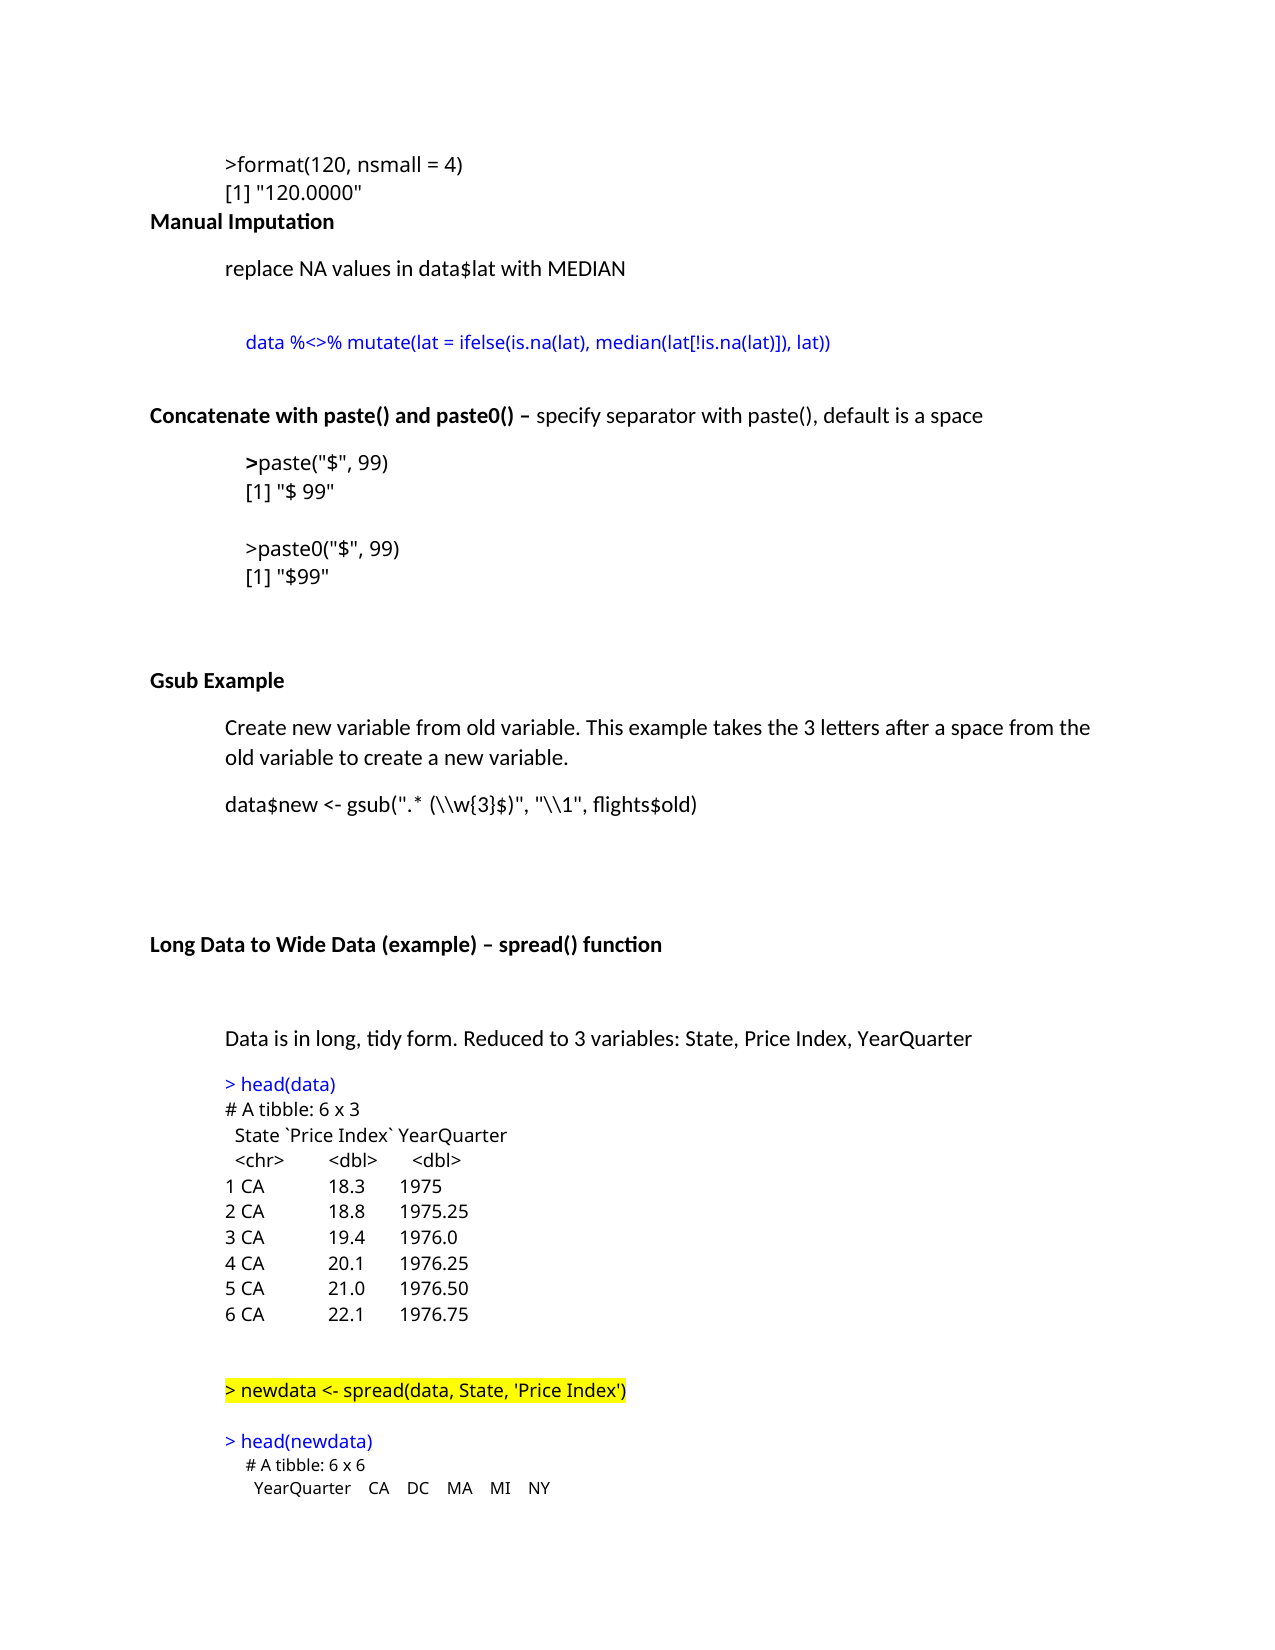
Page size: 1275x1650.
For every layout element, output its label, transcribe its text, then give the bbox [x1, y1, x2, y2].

text <chr> <dbl> <dbl> [225, 1148, 1125, 1173]
text State `Price Index` YearQuarter [225, 1122, 1125, 1148]
text replace NA values in data$lat with MEDIAN [225, 254, 1125, 282]
text 4 CA 20.1 1976.25 [225, 1250, 1125, 1275]
text Long Data to Wide Data (example) – spread() function [150, 931, 1125, 958]
text >paste0("$", 99) [150, 534, 1125, 562]
text Data is in long, tidy form. Reduced to 3 variables: State, Price Index, YearQuarter [150, 1024, 1125, 1052]
text 6 CA 22.1 1976.75 [225, 1301, 1125, 1326]
text YearQuarter CA DC MA MI NY [245, 1477, 1125, 1499]
text >format(120, nsmall = 4) [225, 150, 1125, 178]
text > head(data) [225, 1071, 1125, 1097]
text # A tibble: 6 x 3 [225, 1097, 1125, 1122]
text [1] "120.0000" [225, 178, 1125, 207]
text 2 CA 18.8 1975.25 [225, 1199, 1125, 1224]
text Create new variable from old variable. This example takes the 3 letters after a space from the old variable to create a new variable. [225, 713, 1125, 771]
text 1 CA 18.3 1975 [225, 1173, 1125, 1199]
text Gsub Example [150, 666, 1125, 694]
text data$new <- gsub(".* (\\w{3}$)", "\\1", flights$old) [225, 790, 1125, 818]
text Concatenate with paste() and paste0() – specify separator with paste(), default is a space [150, 401, 1125, 429]
text # A tibble: 6 x 6 [245, 1454, 1125, 1477]
text [1] "$ 99" [150, 477, 1125, 505]
text > head(newdata) [225, 1428, 1125, 1454]
text 3 CA 19.4 1976.0 [225, 1224, 1125, 1250]
text >paste("$", 99) [150, 448, 1125, 477]
text Manual Imputation [150, 207, 1125, 235]
text data %<>% mutate(lat = ifelse(is.na(lat), median(lat[!is.na(lat)]), lat)) [150, 329, 1125, 354]
text [1] "$99" [150, 562, 1125, 591]
text 5 CA 21.0 1976.50 [225, 1275, 1125, 1301]
text > newdata <- spread(data, State, 'Price Index') [225, 1377, 1125, 1403]
